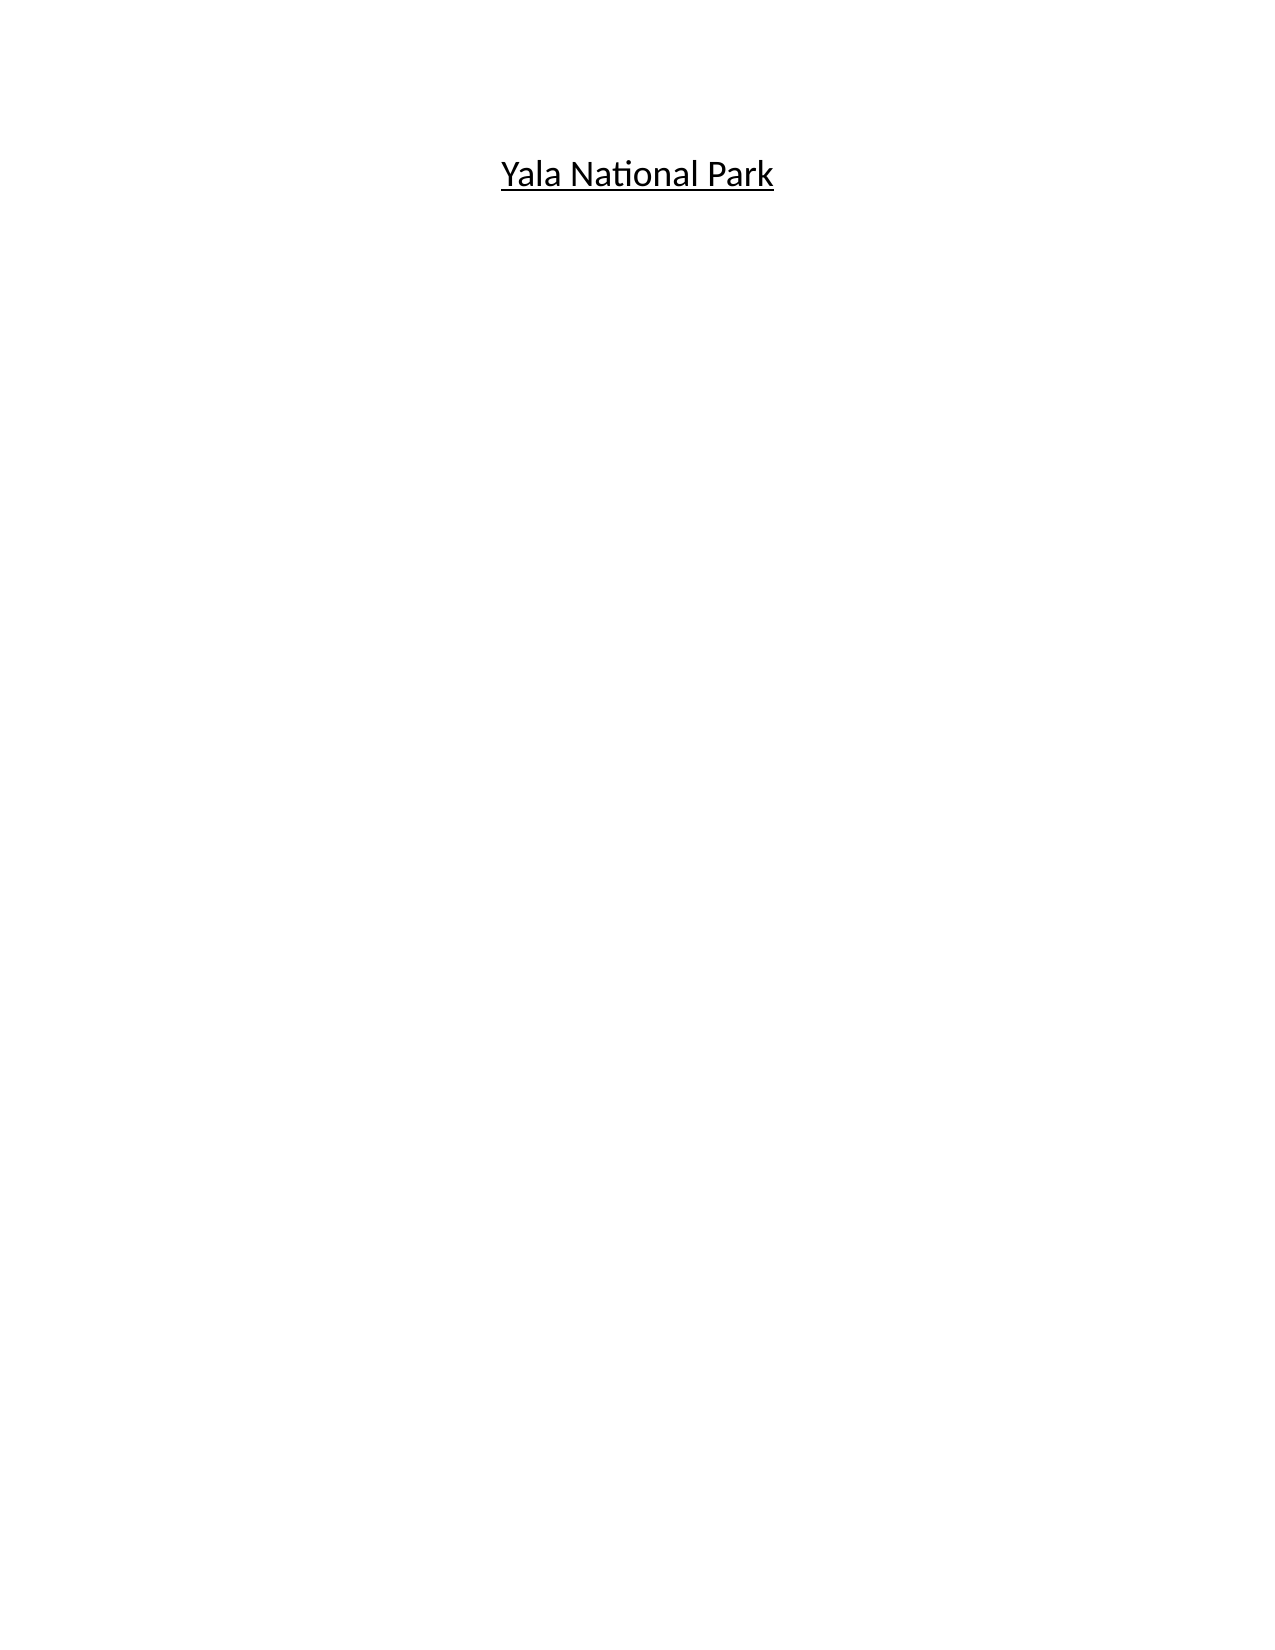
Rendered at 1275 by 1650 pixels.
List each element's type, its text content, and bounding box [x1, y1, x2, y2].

text Yala National Park [150, 150, 1125, 196]
